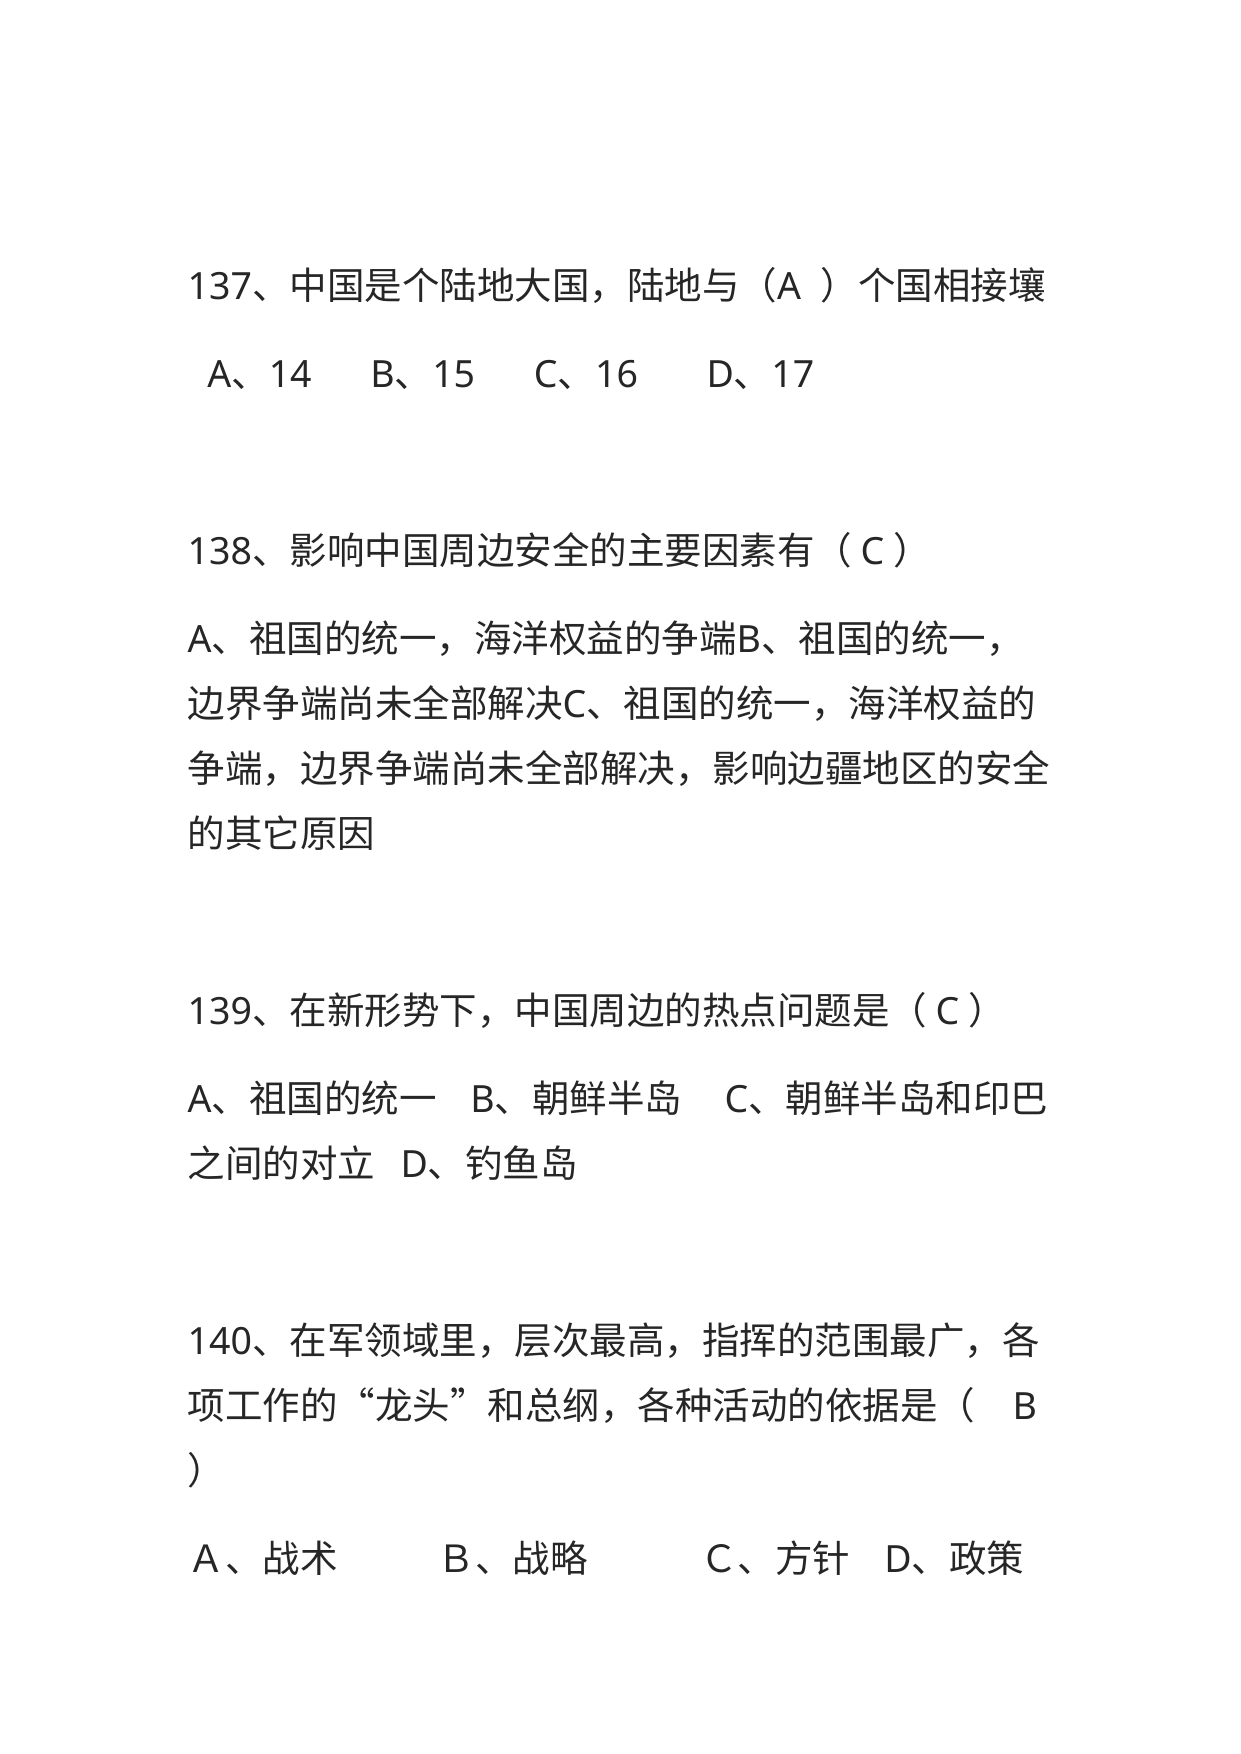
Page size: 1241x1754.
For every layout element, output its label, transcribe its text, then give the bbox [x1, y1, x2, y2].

text A、祖国的统一，海洋权益的争端 B、祖国的统一，边界争端尚未全部解决 C、祖国的统一，海洋权益的争端，边界争端尚未全部解决，影响边疆地区的安全的其它原因 [187, 604, 1053, 864]
text Ａ、战术 Ｂ、战略 Ｃ、方针 D、政策 [187, 1524, 1053, 1589]
text A、14 B、15 C、16 D、17 [187, 339, 1053, 404]
text 137、中国是个陆地大国，陆地与（A ）个国相接壤 [187, 250, 1053, 315]
text 138、影响中国周边安全的主要因素有（ C ） [187, 515, 1053, 580]
text 140、在军领域里，层次最高，指挥的范围最广，各项工作的“龙头”和总纲，各种活动的依据是（ B ） [187, 1305, 1053, 1500]
text A、祖国的统一 B、朝鲜半岛 C、朝鲜半岛和印巴之间的对立 D、钓鱼岛 [187, 1064, 1053, 1194]
text 139、在新形势下，中国周边的热点问题是（ C ） [187, 975, 1053, 1040]
